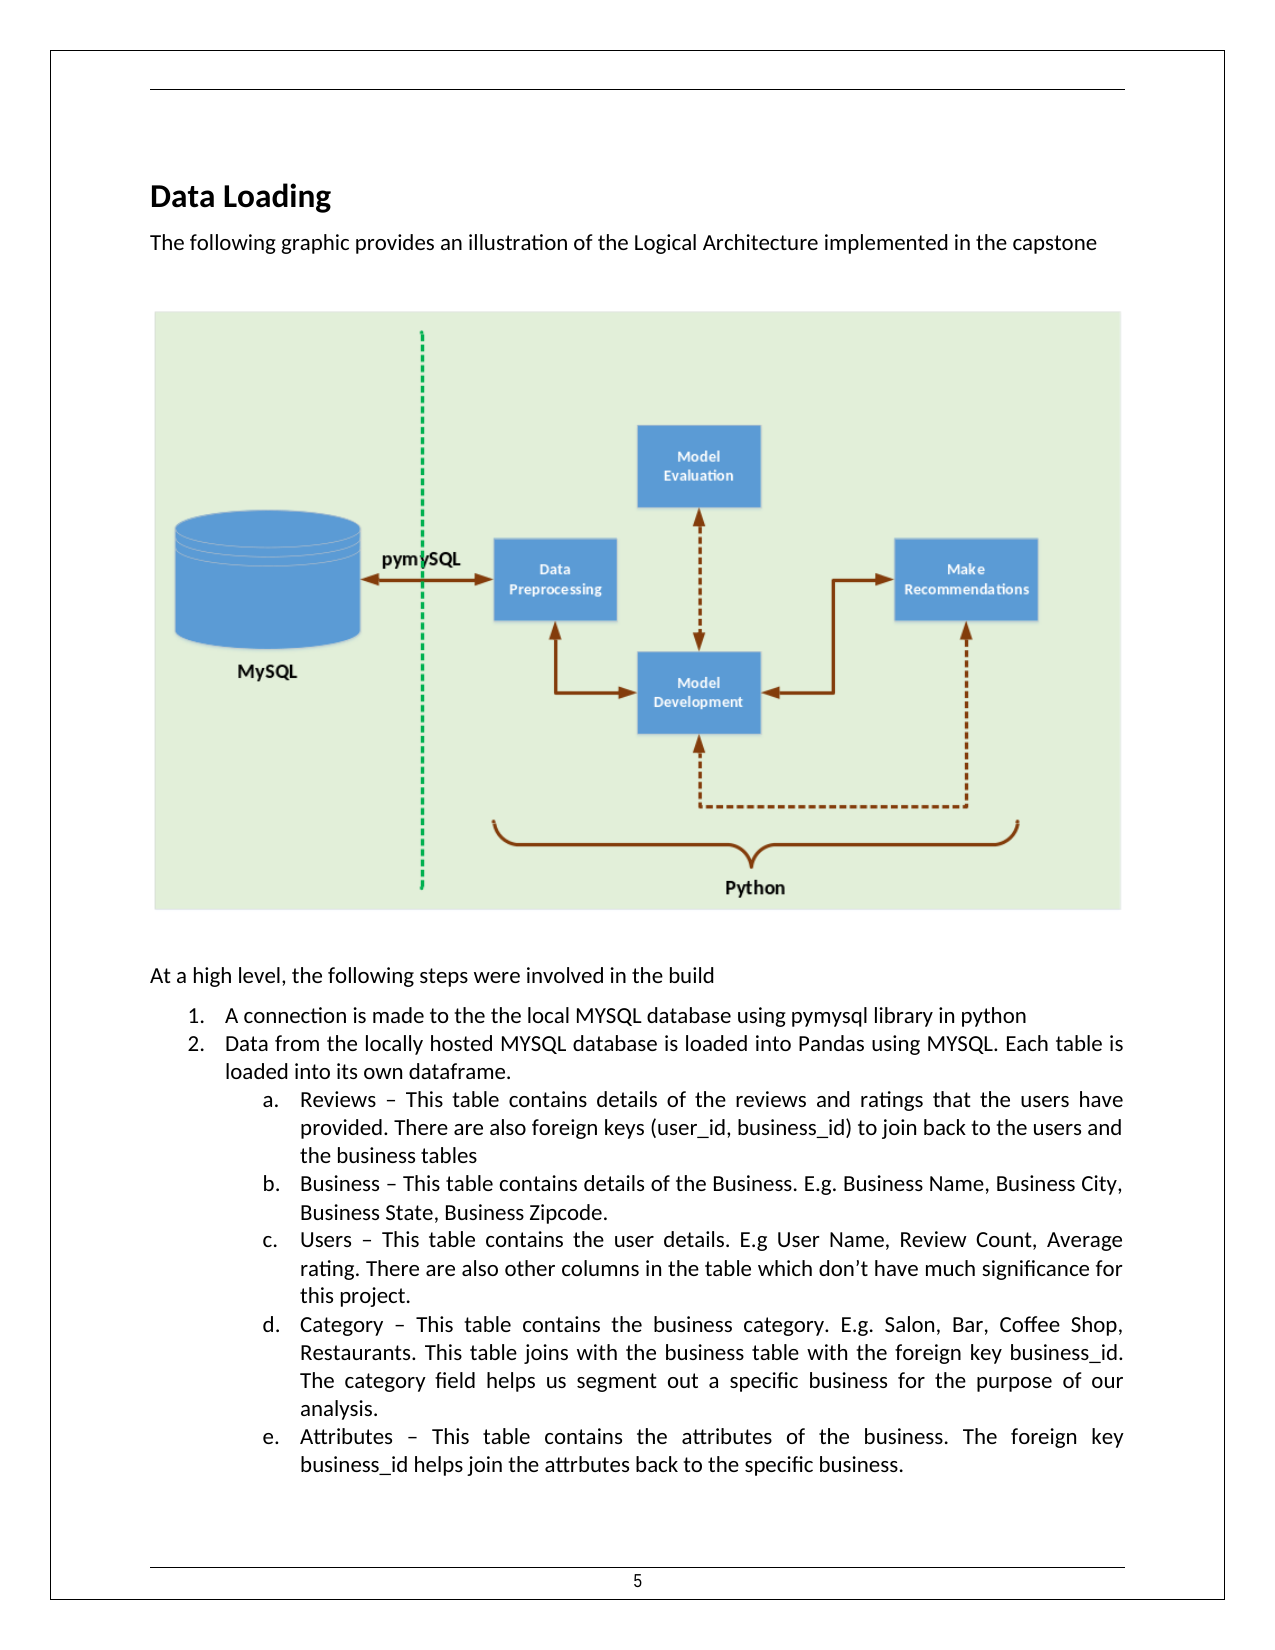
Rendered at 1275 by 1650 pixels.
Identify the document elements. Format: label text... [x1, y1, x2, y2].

list Users – This table contains the user details. E.g User Name, Review Count, Average rating. There are also other columns in the table which don’t have much significance for this project. [262, 1226, 1125, 1310]
text At a high level, the following steps were involved in the build [150, 961, 1125, 989]
list Category – This table contains the business category. E.g. Salon, Bar, Coffee Shop, Restaurants. This table joins with the business table with the foreign key business_id. The category field helps us segment out a specific business for the purpose of our analysis. [262, 1310, 1125, 1422]
list A connection is made to the the local MYSQL database using pymysql library in python [187, 1001, 1125, 1029]
subtitle Data Loading [150, 175, 1125, 216]
list Business – This table contains details of the Business. E.g. Business Name, Business City, Business State, Business Zipcode. [262, 1169, 1125, 1226]
text The following graphic provides an illustration of the Logical Architecture implemented in the capstone [150, 228, 1125, 256]
list Attributes – This table contains the attributes of the business. The foreign key business_id helps join the attrbutes back to the specific business. [262, 1422, 1125, 1478]
list Data from the locally hosted MYSQL database is loaded into Pandas using MYSQL. Each table is loaded into its own dataframe. [187, 1029, 1125, 1086]
list Reviews – This table contains details of the reviews and ratings that the users have provided. There are also foreign keys (user_id, business_id) to join back to the users and the business tables [262, 1086, 1125, 1169]
